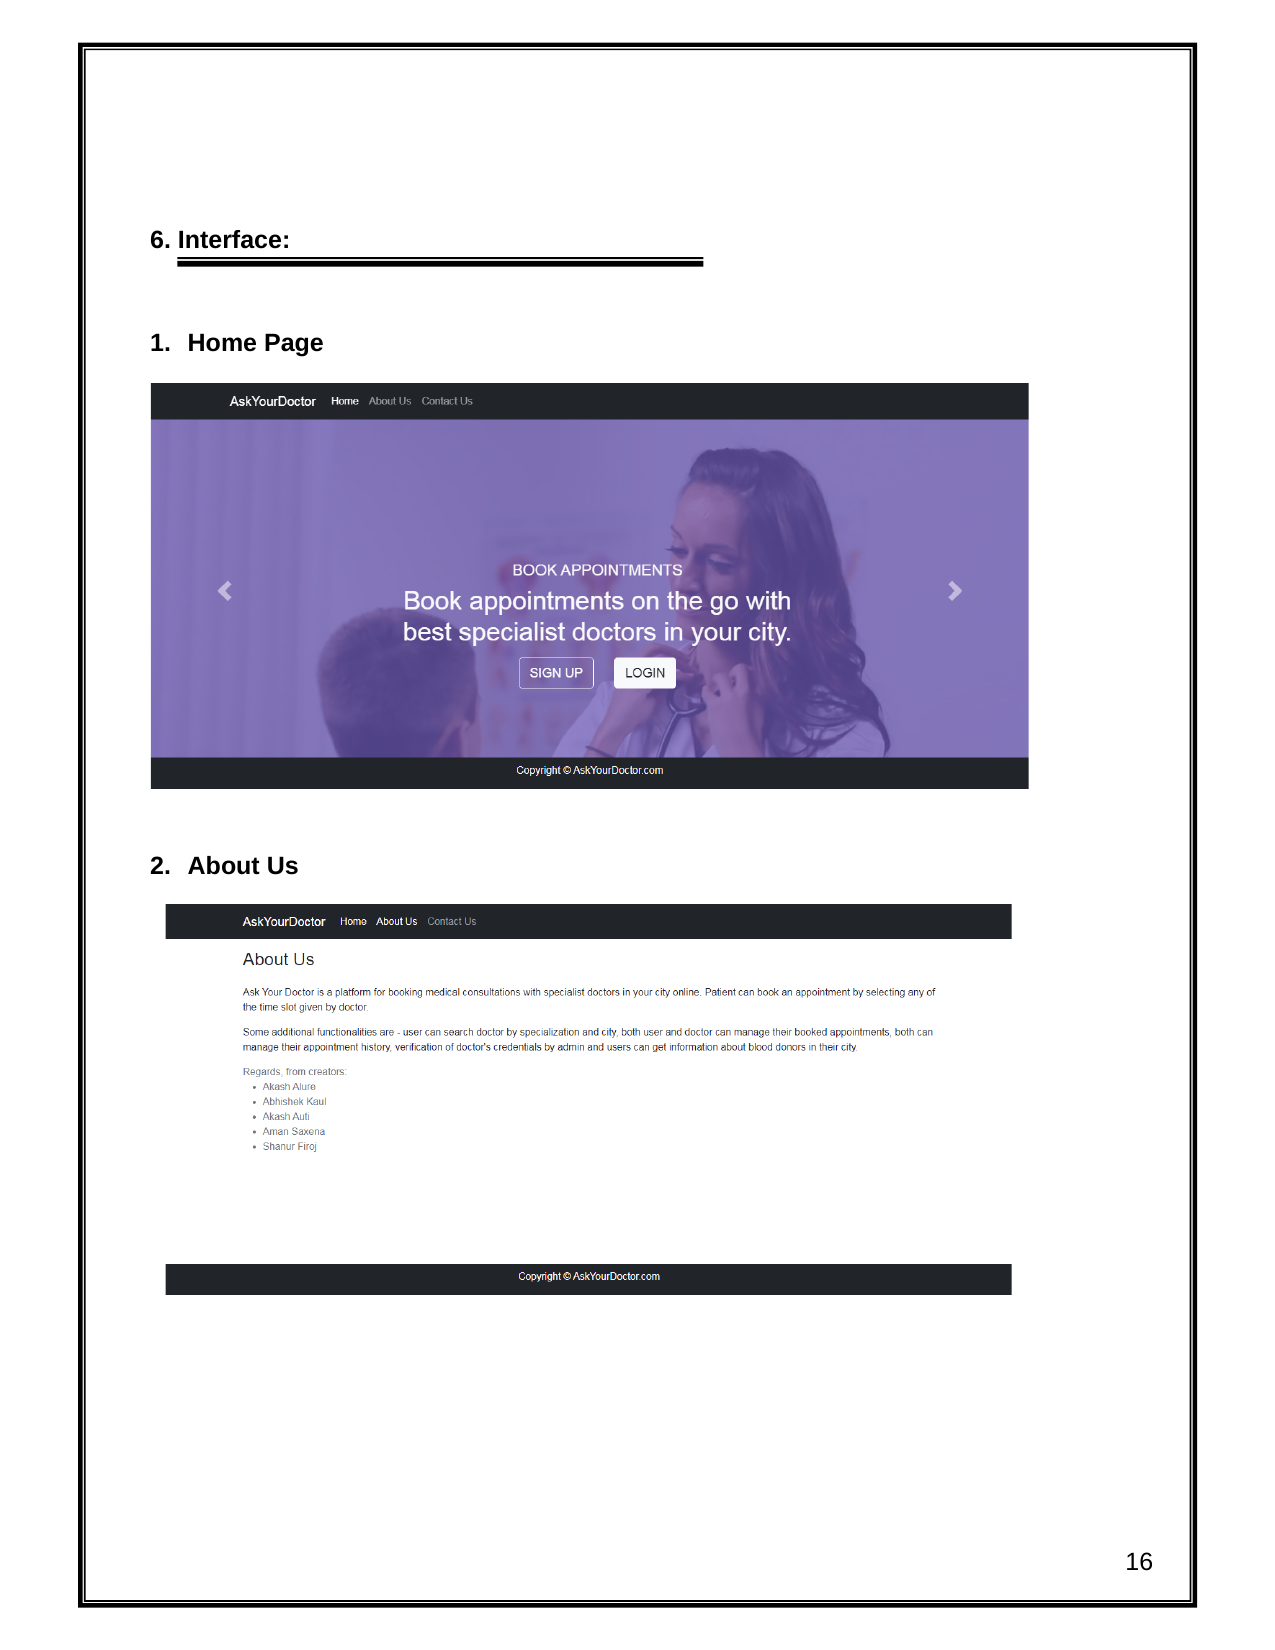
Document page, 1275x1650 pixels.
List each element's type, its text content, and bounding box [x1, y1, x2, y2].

list Home Page [150, 328, 1156, 357]
list About Us [150, 851, 1156, 880]
picture [165, 904, 1012, 1295]
picture [150, 383, 1029, 789]
